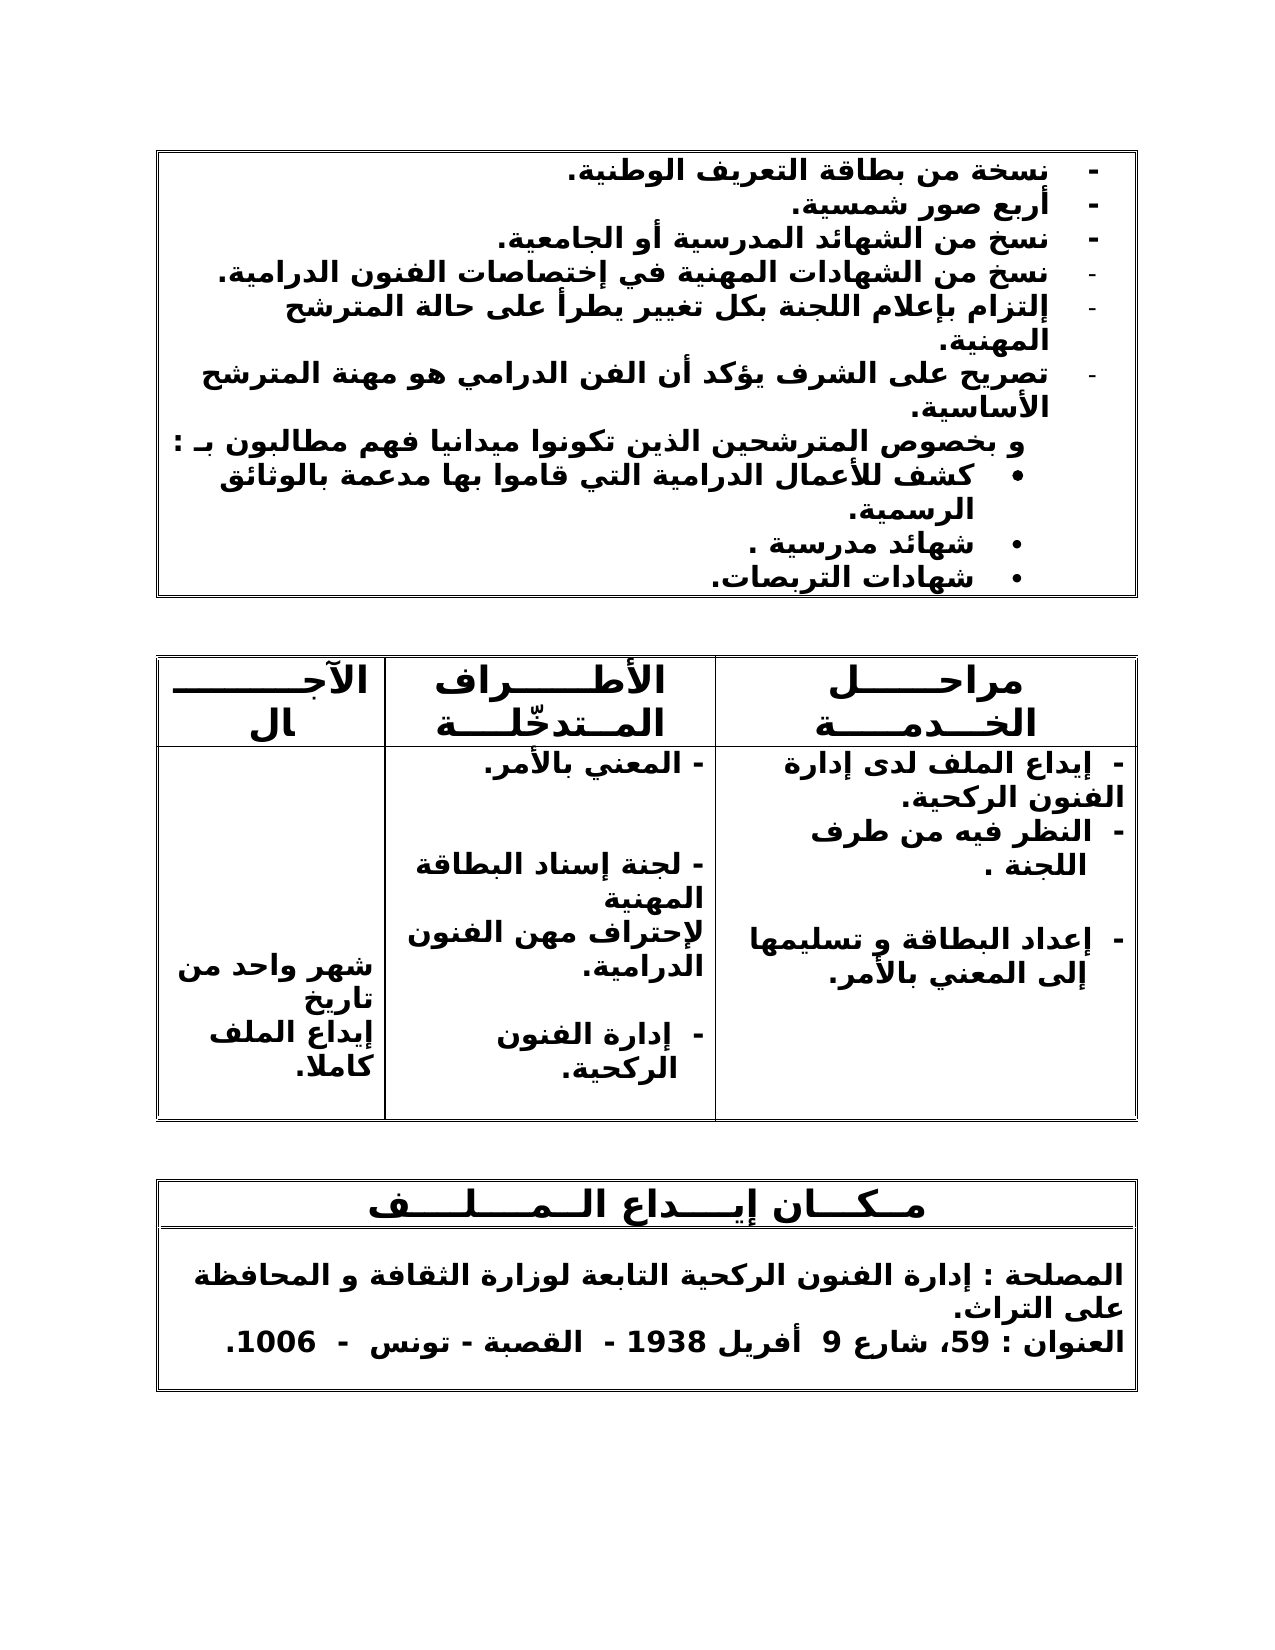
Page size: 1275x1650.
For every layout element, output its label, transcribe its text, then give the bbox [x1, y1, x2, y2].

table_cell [158, 1226, 1136, 1388]
table_cell - المعني بالأمر. - لجنة إسناد البطاقة المهنية لإحتراف مهن الفنون الدرامية. - إدارة الفنون الركحية. [386, 747, 715, 1118]
table_header الآجــــــــــال [158, 658, 384, 746]
table_header الأطــــــراف المــتدخّلــــة [386, 658, 715, 746]
table_header مــكـــان إيــــداع الــمــــلــــف [159, 1182, 1135, 1226]
table_header مراحــــــل الخـــدمـــــة [716, 658, 1136, 746]
table_cell - إيداع الملف لدى إدارة الفنون الركحية. - النظر فيه من طرف اللجنة . - إعداد البطاقة و تسليمها إلى المعني بالأمر. [716, 747, 1136, 1118]
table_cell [159, 153, 1135, 594]
table_cell شهر واحد من تاريخ إيداع الملف كاملا. [158, 747, 384, 1118]
